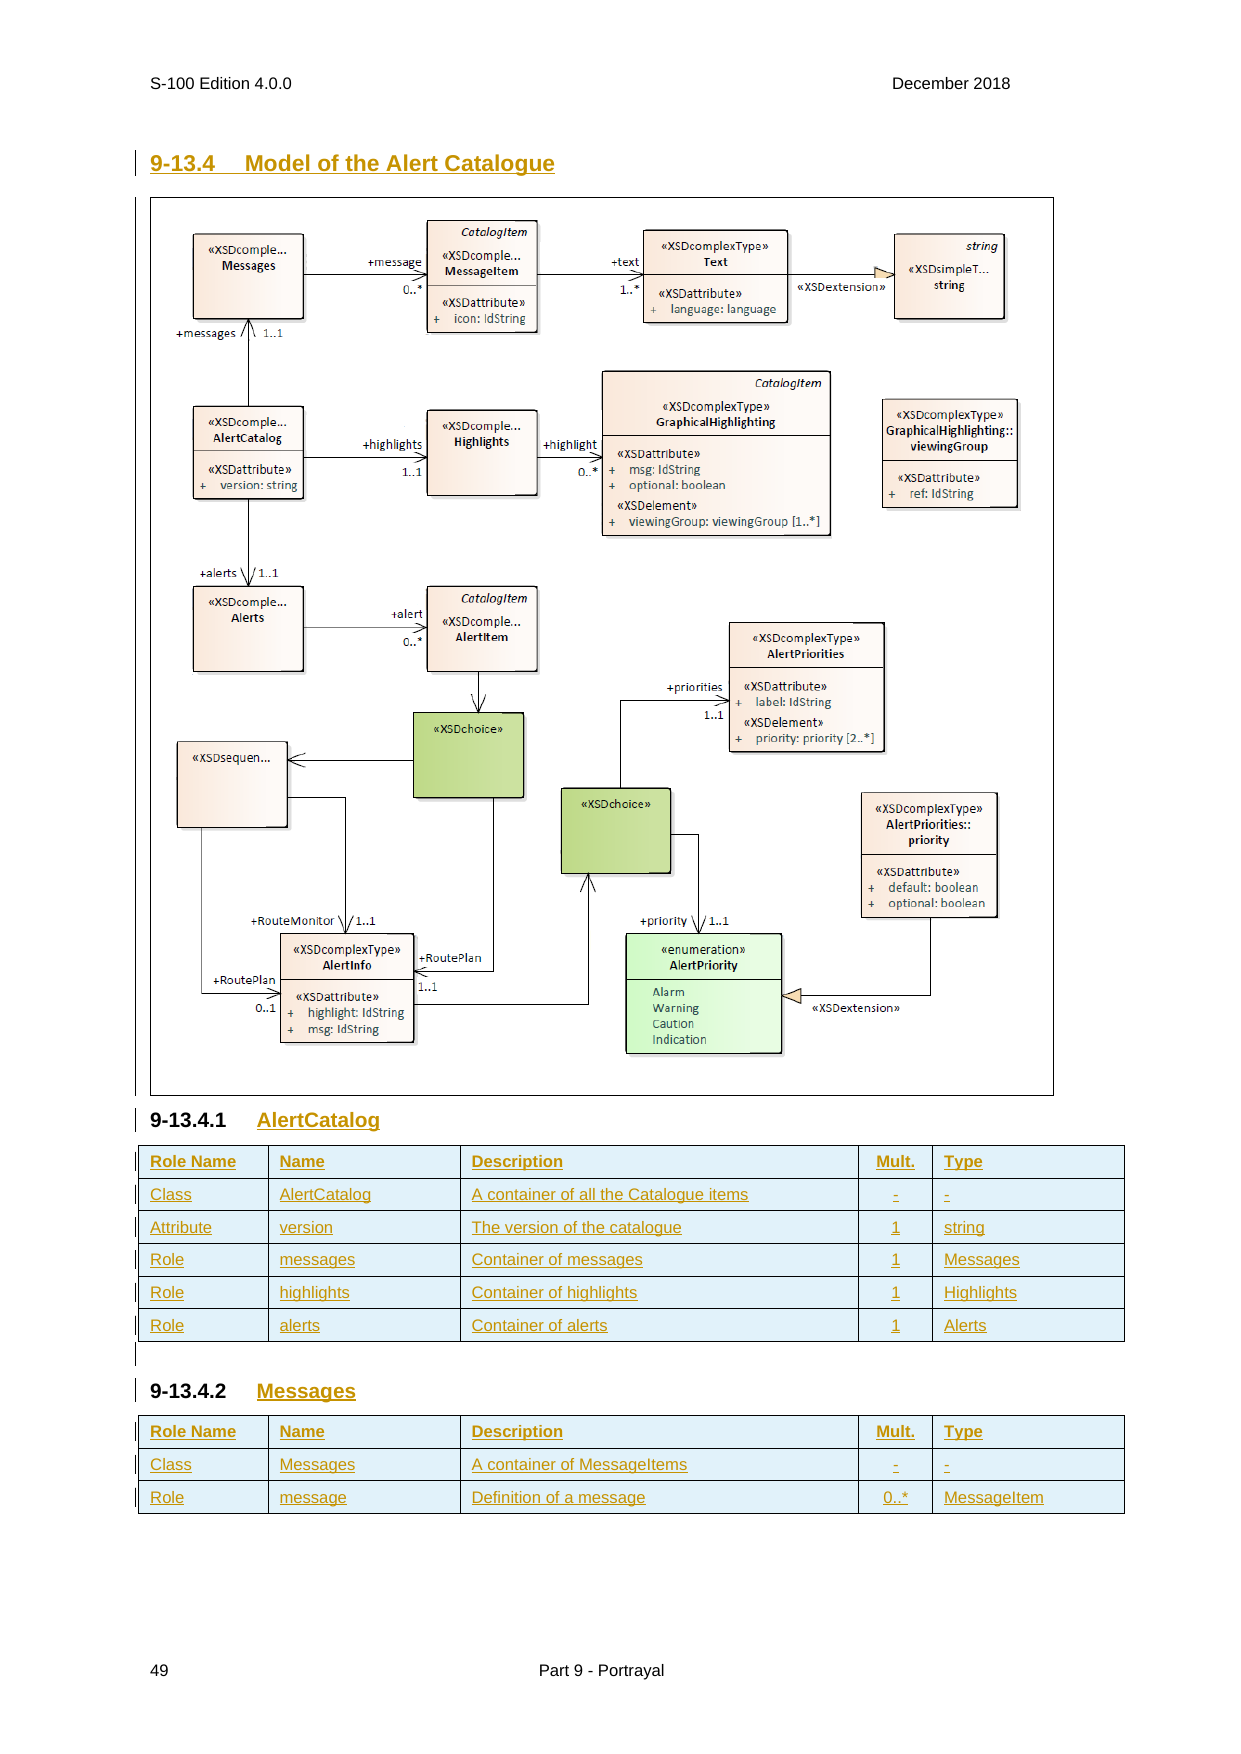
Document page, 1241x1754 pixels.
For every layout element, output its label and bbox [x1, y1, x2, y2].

picture [151, 198, 1053, 1095]
